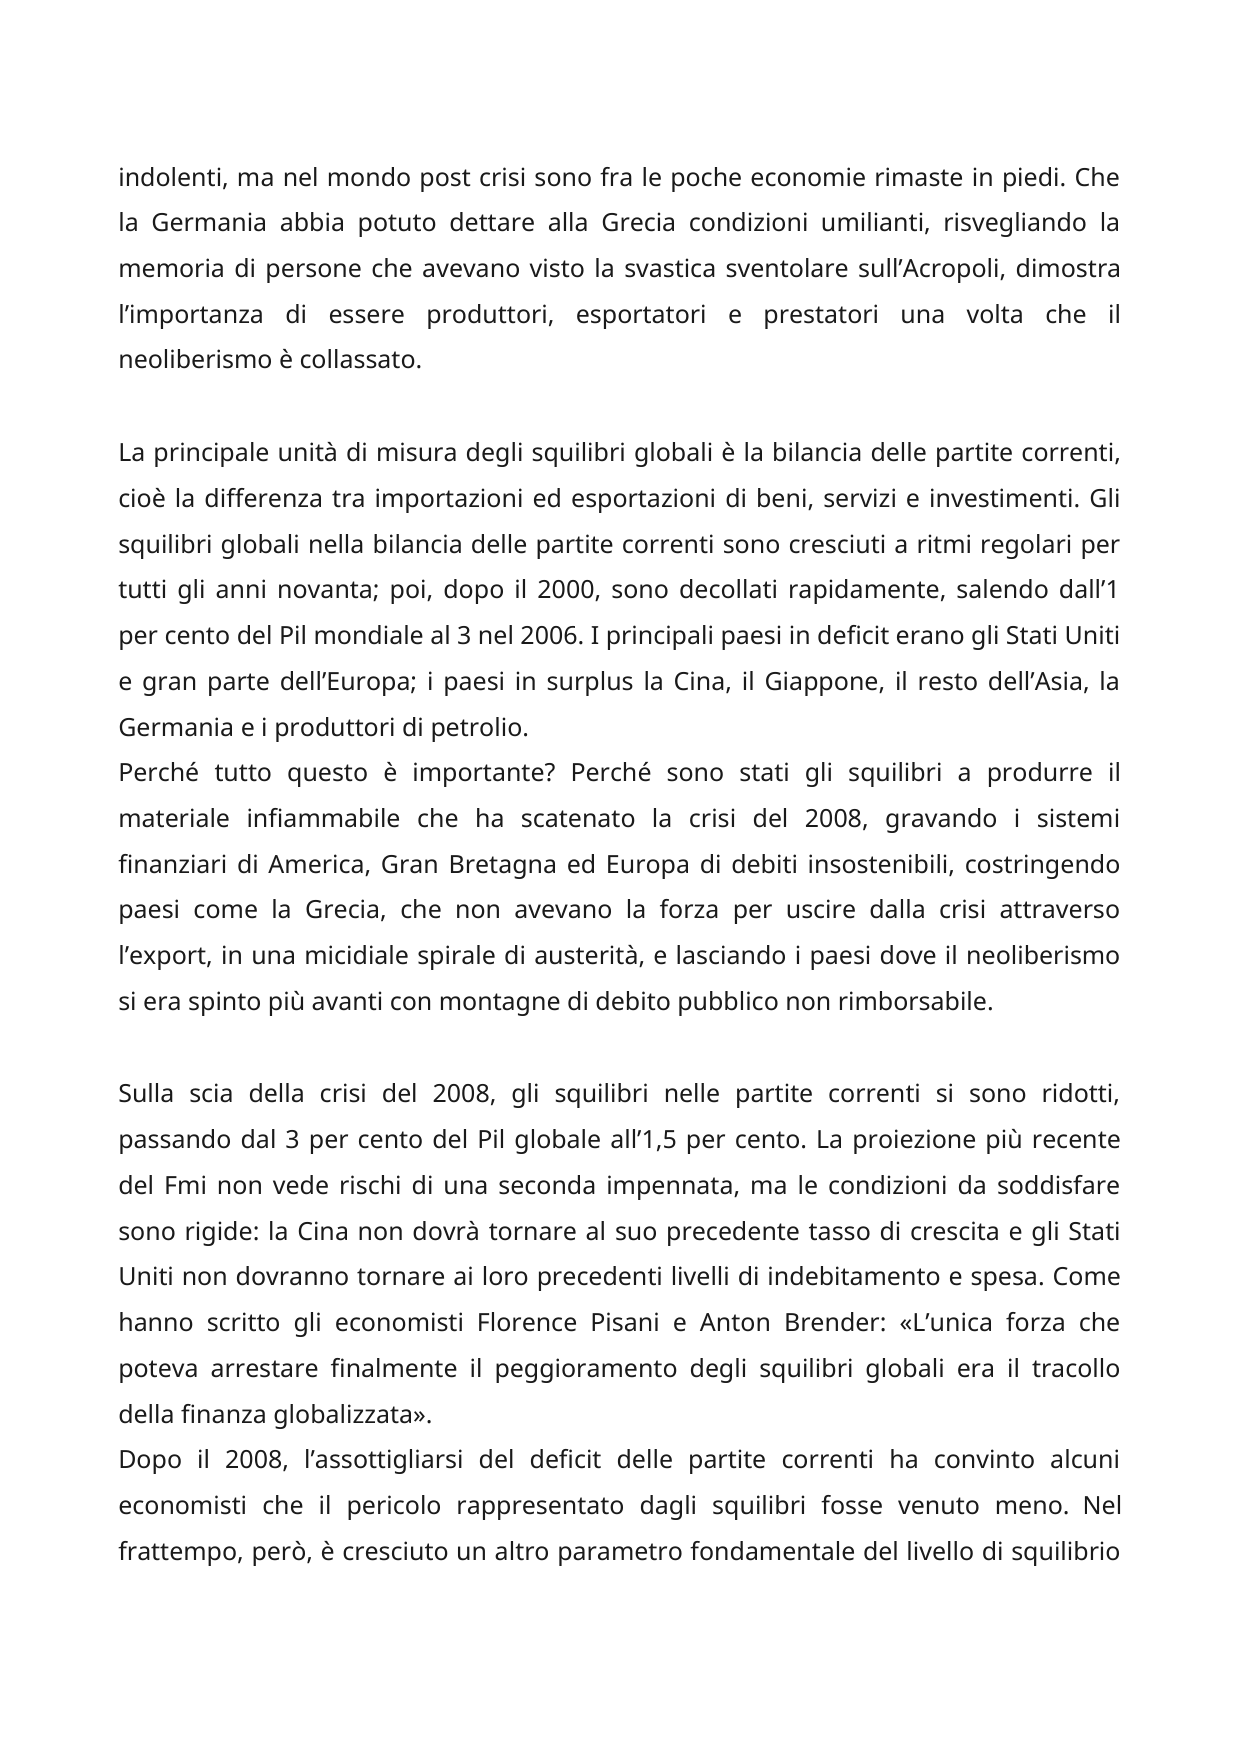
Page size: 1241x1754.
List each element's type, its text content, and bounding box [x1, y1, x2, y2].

text Sulla scia della crisi del 2008, gli squilibri nelle partite correnti si sono ridotti, passando dal 3 per cento del Pil globale all’1,5 per cento. La proiezione più recente del Fmi non vede rischi di una seconda impennata, ma le condizioni da soddisfare sono rigide: la Cina non dovrà tornare al suo precedente tasso di crescita e gli Stati Uniti non dovranno tornare ai loro precedenti livelli di indebitamento e spesa. Come hanno scritto gli economisti Florence Pisani e Anton Brender: «L’unica forza che poteva arrestare finalmente il peggioramento degli squilibri globali era il tracollo della finanza globalizzata». [118, 1064, 1122, 1430]
text La principale unità di misura degli squilibri globali è la bilancia delle partite correnti, cioè la differenza tra importazioni ed esportazioni di beni, servizi e investimenti. Gli squilibri globali nella bilancia delle partite correnti sono cresciuti a ritmi regolari per tutti gli anni novanta; poi, dopo il 2000, sono decollati rapidamente, salendo dall’1 per cento del Pil mondiale al 3 nel 2006. I principali paesi in deficit erano gli Stati Uniti e gran parte dell’Europa; i paesi in surplus la Cina, il Giappone, il resto dell’Asia, la Germania e i produttori di petrolio. [118, 423, 1122, 743]
text Perché tutto questo è importante? Perché sono stati gli squilibri a produrre il materiale infiammabile che ha scatenato la crisi del 2008, gravando i sistemi finanziari di America, Gran Bretagna ed Europa di debiti insostenibili, costringendo paesi come la Grecia, che non avevano la forza per uscire dalla crisi attraverso l’export, in una micidiale spirale di austerità, e lasciando i paesi dove il neoliberismo si era spinto più avanti con montagne di debito pubblico non rimborsabile. [118, 743, 1122, 1018]
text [118, 1430, 1122, 1567]
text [118, 148, 1122, 376]
